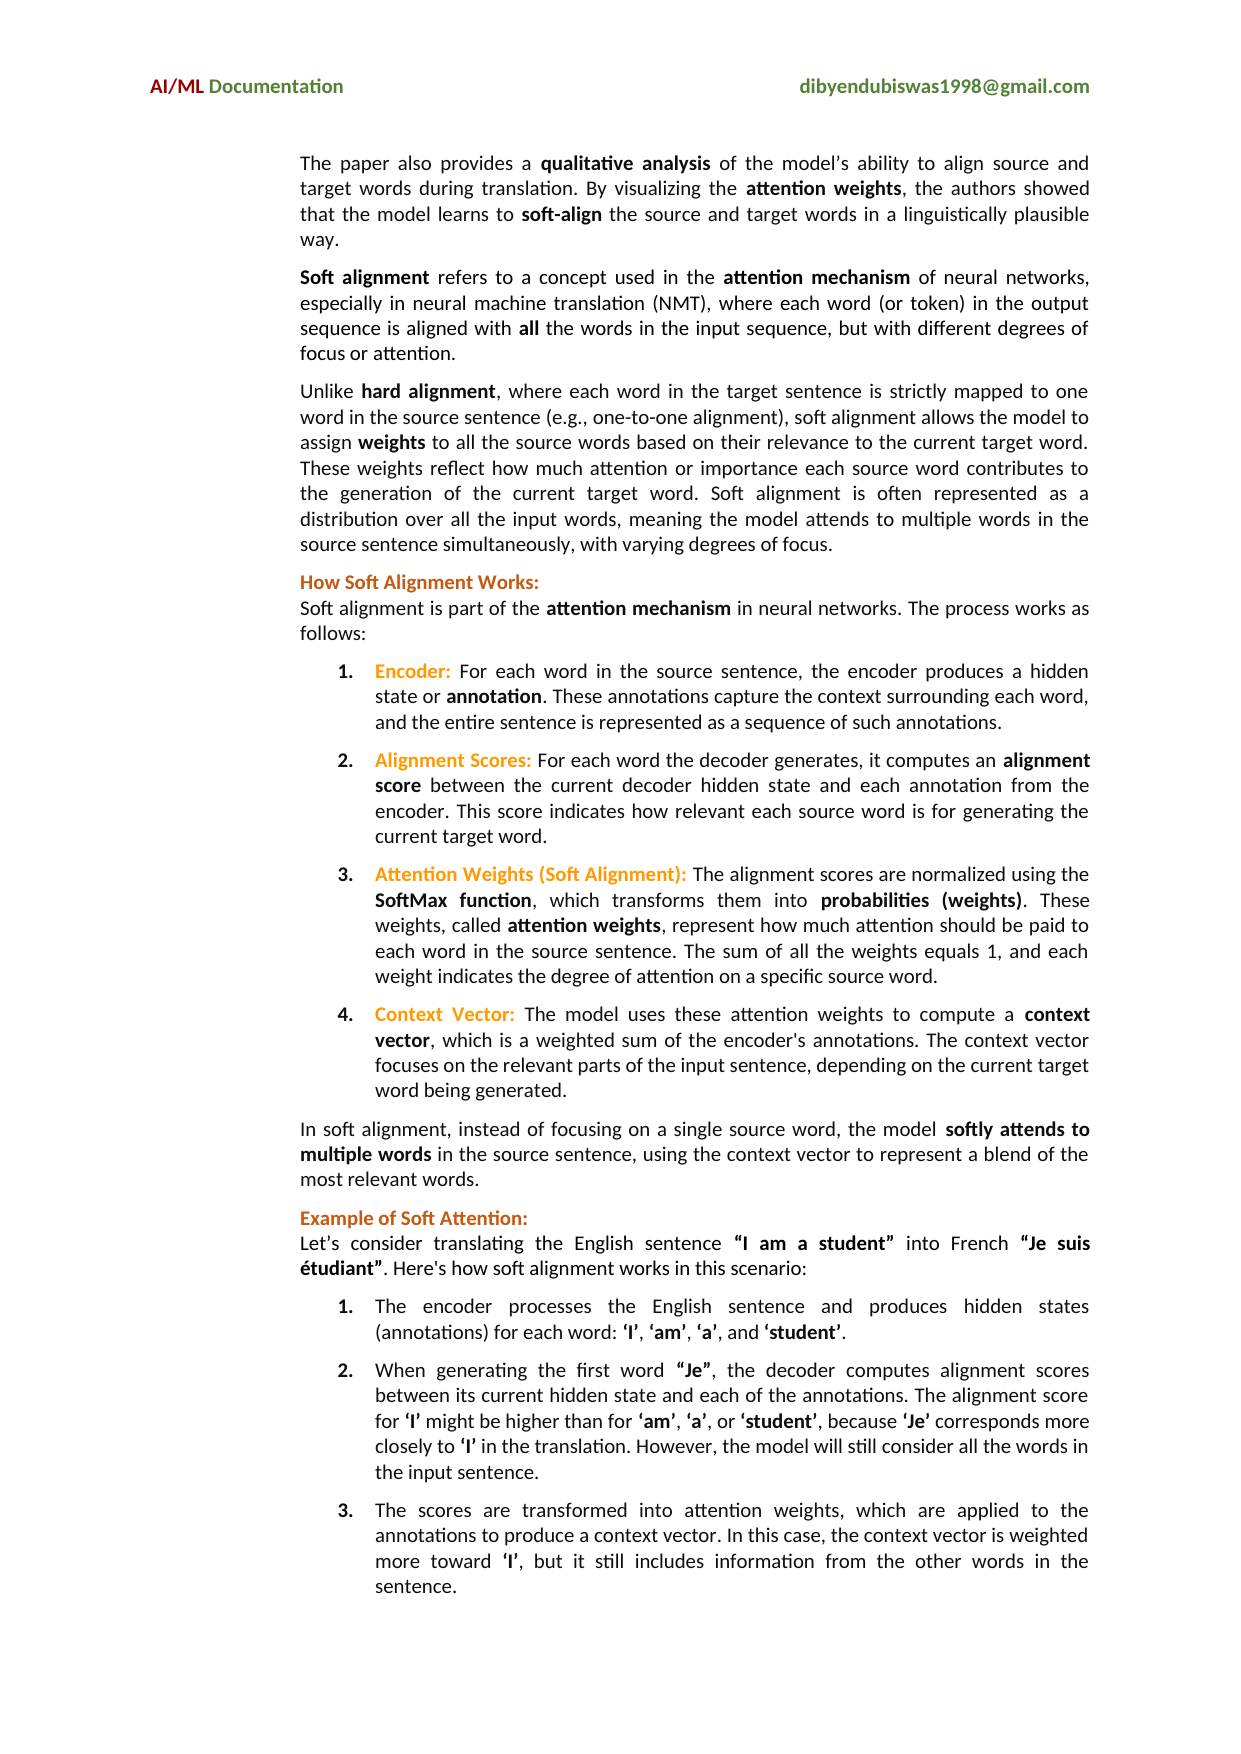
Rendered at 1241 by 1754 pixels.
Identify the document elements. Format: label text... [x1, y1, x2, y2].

list Unlike hard alignment, where each word in the target sentence is strictly mapped to one word in the source sentence (e.g., one-to-one alignment), soft alignment allows the model to assign weights to all the source words based on their relevance to the current target word. These weights reflect how much attention or importance each source word contributes to the generation of the current target word. Soft alignment is often represented as a distribution over all the input words, meaning the model attends to multiple words in the source sentence simultaneously, with varying degrees of focus. [300, 379, 1090, 557]
list The encoder processes the English sentence and produces hidden states (annotations) for each word: ‘I’, ‘am’, ‘a’, and ‘student’. [337, 1294, 1090, 1344]
list How Soft Alignment Works: [300, 569, 1090, 595]
list Soft alignment refers to a concept used in the attention mechanism of neural networks, especially in neural machine translation (NMT), where each word (or token) in the output sequence is aligned with all the words in the input sequence, but with different degrees of focus or attention. [300, 264, 1090, 366]
list Encoder: For each word in the source sentence, the encoder produces a hidden state or annotation. These annotations capture the context surrounding each word, and the entire sentence is represented as a sequence of such annotations. [337, 658, 1090, 734]
list The scores are transformed into attention weights, which are applied to the annotations to produce a context vector. In this case, the context vector is weighted more toward ‘I’, but it still includes information from the other words in the sentence. [337, 1497, 1090, 1599]
list Soft alignment is part of the attention mechanism in neural networks. The process works as follows: [300, 595, 1090, 646]
list When generating the first word “Je”, the decoder computes alignment scores between its current hidden state and each of the annotations. The alignment score for ‘I’ might be higher than for ‘am’, ‘a’, or ‘student’, because ‘Je’ corresponds more closely to ‘I’ in the translation. However, the model will still consider all the words in the input sentence. [337, 1357, 1090, 1484]
list The paper also provides a qualitative analysis of the model’s ability to align source and target words during translation. By visualizing the attention weights, the authors showed that the model learns to soft-align the source and target words in a linguistically plausible way. [300, 150, 1090, 252]
list Context Vector: The model uses these attention weights to compute a context vector, which is a weighted sum of the encoder's annotations. The context vector focuses on the relevant parts of the input sentence, depending on the current target word being generated. [337, 1001, 1090, 1103]
list Alignment Scores: For each word the decoder generates, it computes an alignment score between the current decoder hidden state and each annotation from the encoder. This score indicates how relevant each source word is for generating the current target word. [337, 747, 1090, 849]
list In soft alignment, instead of focusing on a single source word, the model softly attends to multiple words in the source sentence, using the context vector to represent a blend of the most relevant words. [300, 1116, 1090, 1192]
list Attention Weights (Soft Alignment): The alignment scores are normalized using the SoftMax function, which transforms them into probabilities (weights). These weights, called attention weights, represent how much attention should be paid to each word in the source sentence. The sum of all the weights equals 1, and each weight indicates the degree of attention on a specific source word. [337, 862, 1090, 989]
list Let’s consider translating the English sentence “I am a student” into French “Je suis étudiant”. Here's how soft alignment works in this scenario: [300, 1230, 1090, 1281]
list Example of Soft Attention: [300, 1205, 1090, 1230]
